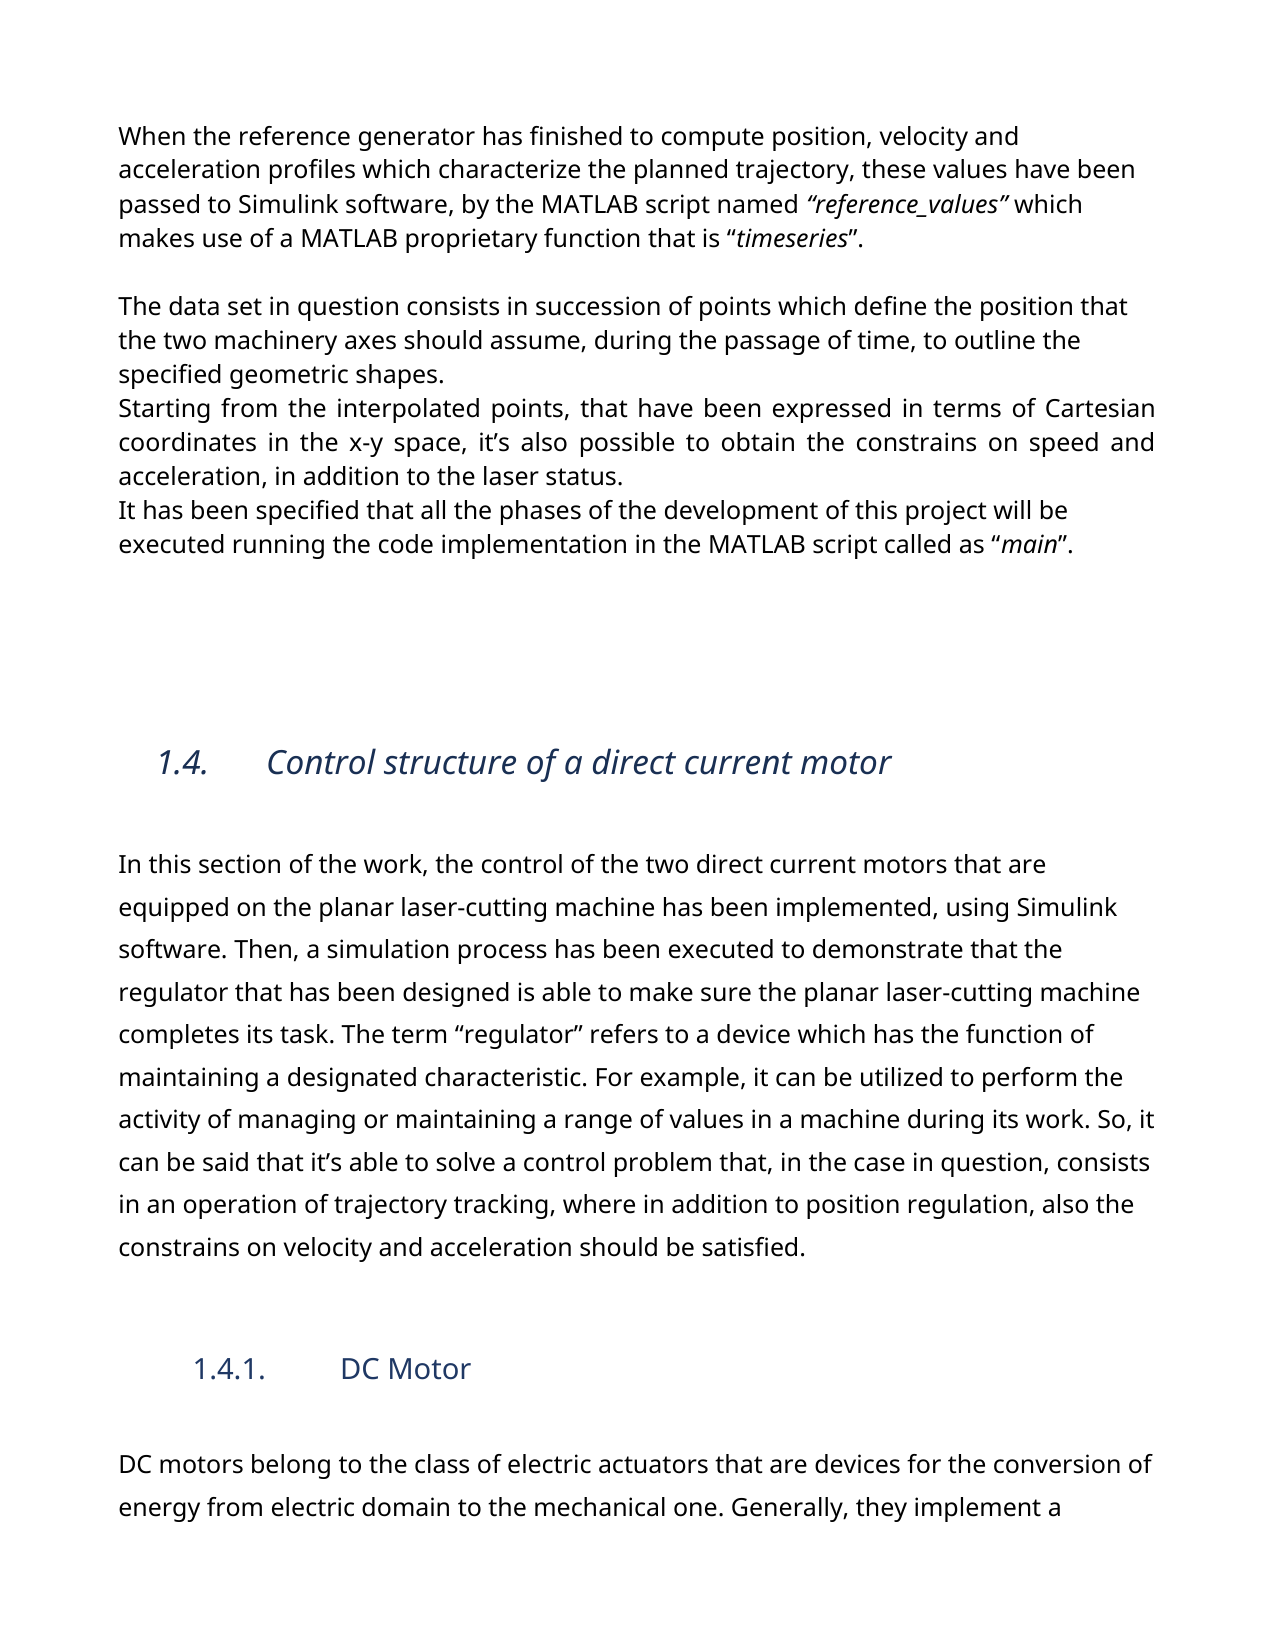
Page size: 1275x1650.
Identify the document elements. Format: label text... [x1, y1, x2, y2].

text Starting from the interpolated points, that have been expressed in terms of Cartesian coordinates in the x-y space, it’s also possible to obtain the constrains on speed and acceleration, in addition to the laser status. [118, 391, 1157, 493]
text When the reference generator has finished to compute position, velocity and acceleration profiles which characterize the planned trajectory, these values have been passed to Simulink software, by the MATLAB script named “reference_values” which makes use of a MATLAB proprietary function that is “timeseries”. [118, 118, 1157, 254]
text In this section of the work, the control of the two direct current motors that are equipped on the planar laser-cutting machine has been implemented, using Simulink software. Then, a simulation process has been executed to demonstrate that the regulator that has been designed is able to make sure the planar laser-cutting machine completes its task. The term “regulator” refers to a device which has the function of maintaining a designated characteristic. For example, it can be utilized to perform the activity of managing or maintaining a range of values in a machine during its work. So, it can be said that it’s able to solve a control problem that, in the case in question, consists in an operation of trajectory tracking, where in addition to position regulation, also the constrains on velocity and acceleration should be satisfied. [118, 847, 1157, 1264]
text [118, 1447, 1157, 1523]
subtitle DC Motor [192, 1348, 1157, 1388]
subtitle Control structure of a direct current motor [155, 738, 1157, 784]
text The data set in question consists in succession of points which define the position that the two machinery axes should assume, during the passage of time, to outline the specified geometric shapes. [118, 288, 1157, 391]
text It has been specified that all the phases of the development of this project will be executed running the code implementation in the MATLAB script called as “main”. [118, 493, 1157, 561]
